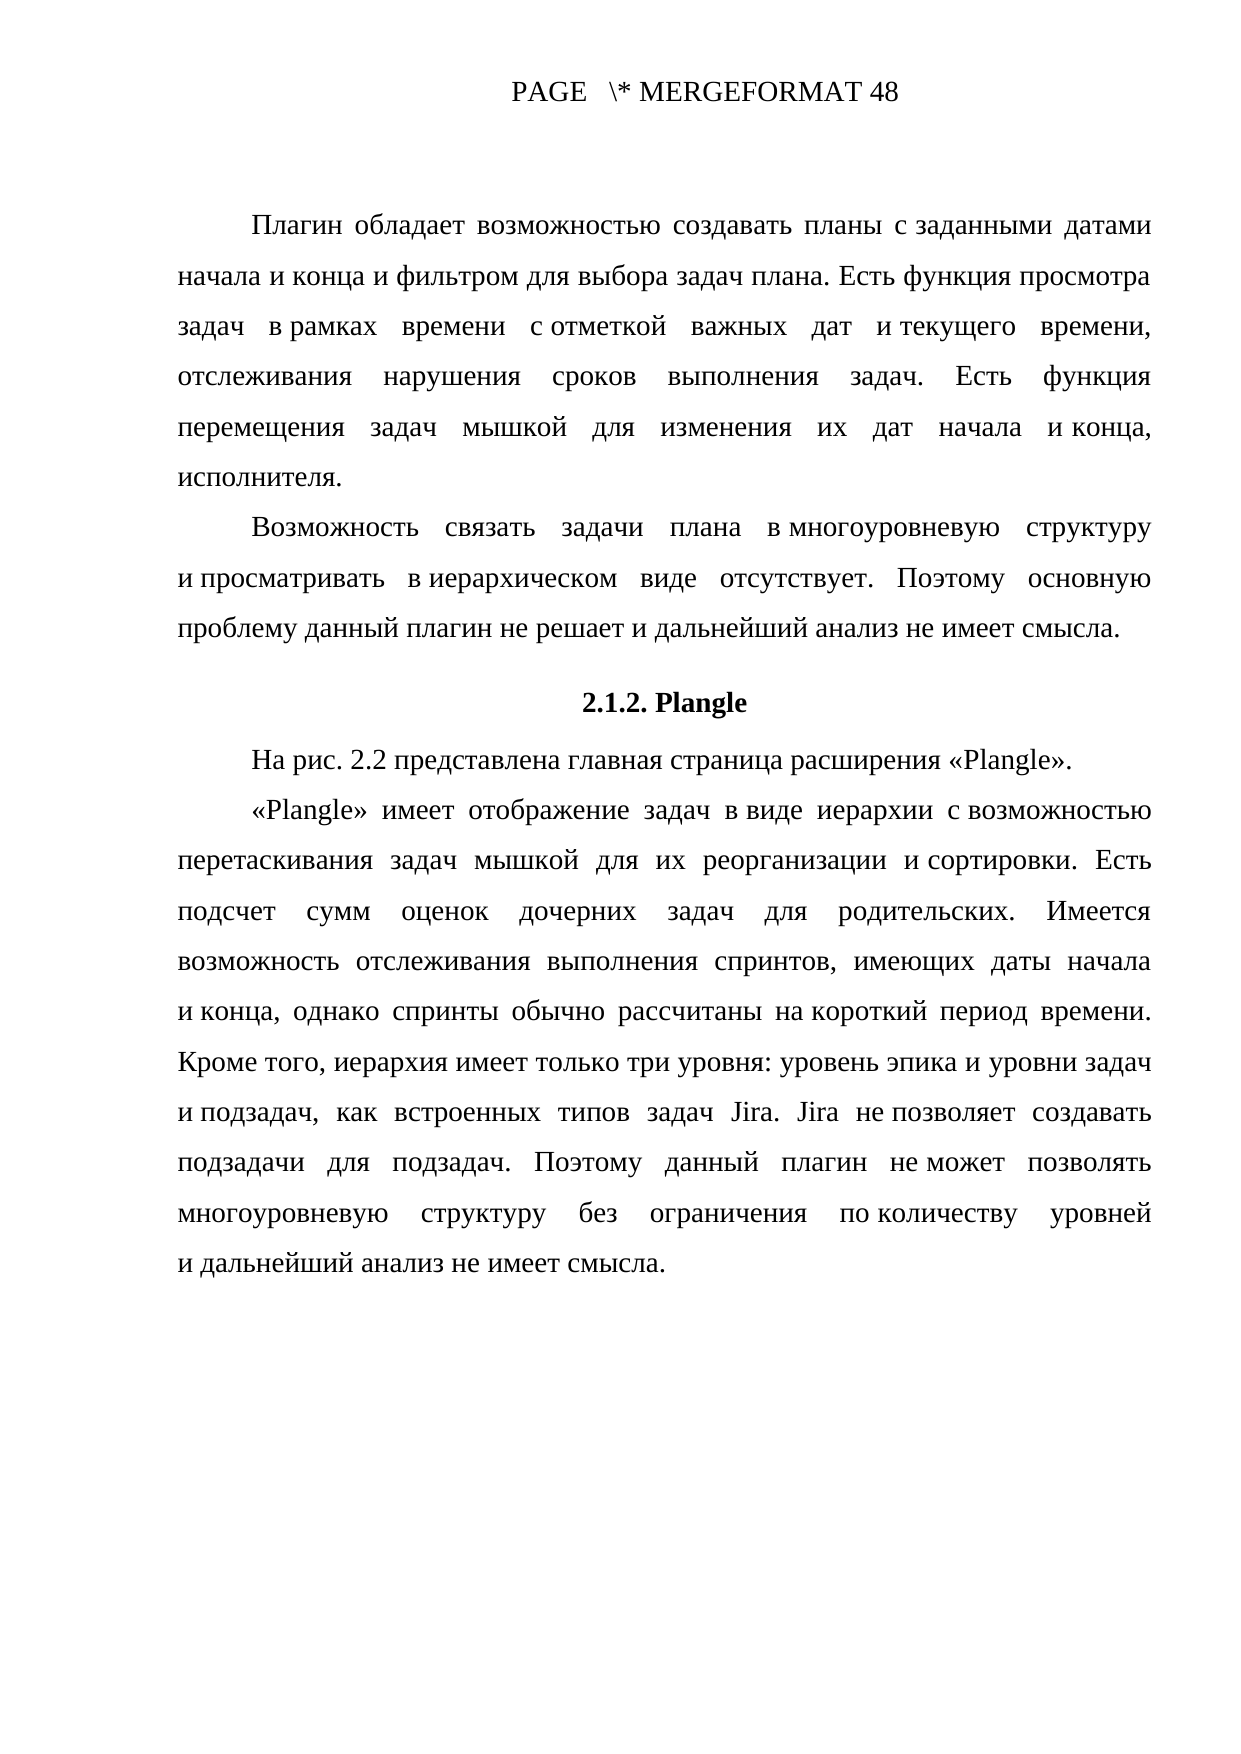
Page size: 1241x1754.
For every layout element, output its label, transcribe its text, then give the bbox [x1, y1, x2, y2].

text Плагин обладает возможностью создавать планы с заданными датами начала и конца и фильтром для выбора задач плана. Есть функция просмотра задач в рамках времени с отметкой важных дат и текущего времени, отслеживания нарушения сроков выполнения задач. Есть функция перемещения задач мышкой для изменения их дат начала и конца, исполнителя. [177, 207, 1152, 493]
text На рис. 2.2 представлена главная страница расширения «Plangle». [177, 742, 1152, 775]
subtitle 2.1.2. Plangle [177, 685, 1152, 719]
text Возможность связать задачи плана в многоуровневую структуру и просматривать в иерархическом виде отсутствует. Поэтому основную проблему данный плагин не решает и дальнейший анализ не имеет смысла. [177, 509, 1152, 643]
